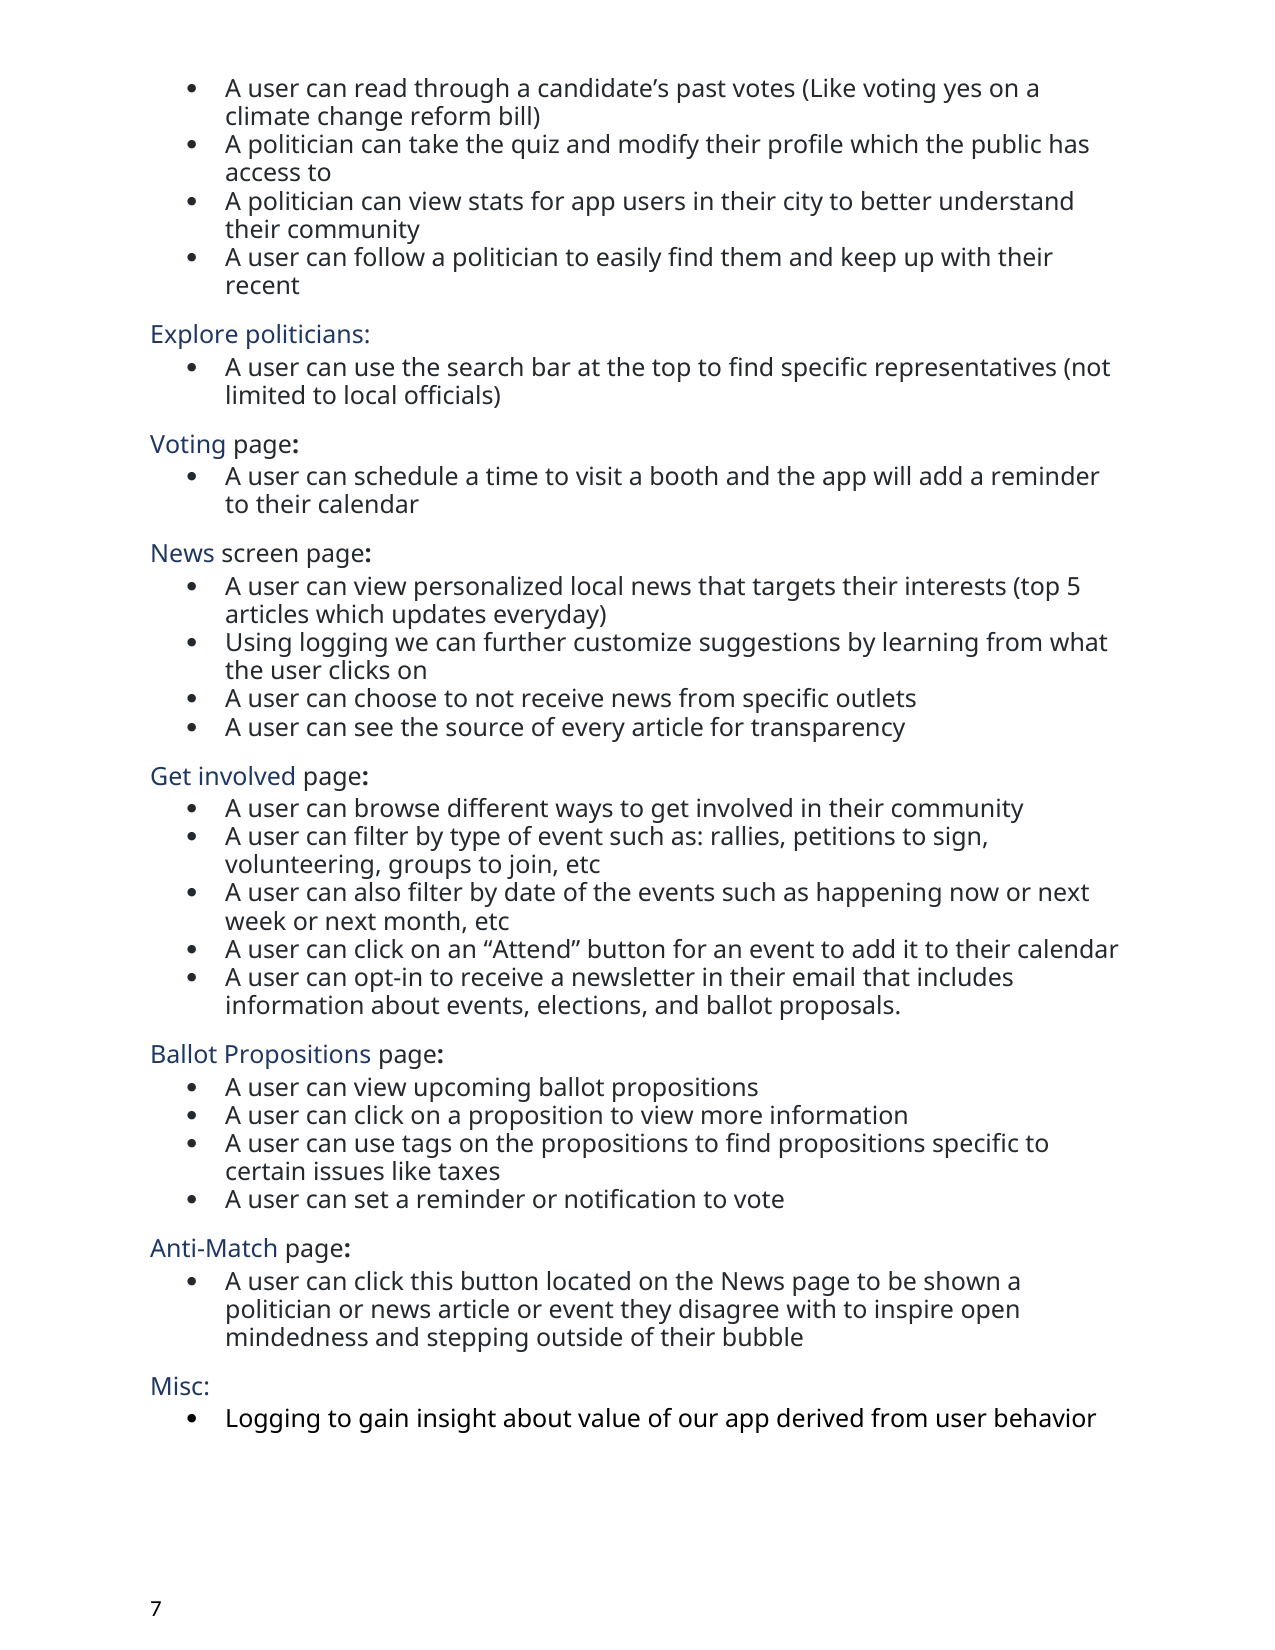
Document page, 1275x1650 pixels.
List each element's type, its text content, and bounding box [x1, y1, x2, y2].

list A user can click on a proposition to view more information [187, 1102, 1125, 1130]
list A user can choose to not receive news from specific outlets [187, 685, 1125, 713]
list A user can click this button located on the News page to be shown a politician or news article or event they disagree with to inspire open mindedness and stepping outside of their bubble [187, 1267, 1125, 1352]
subtitle Explore politicians: [150, 317, 1125, 351]
subtitle Ballot Propositions page: [150, 1037, 1125, 1071]
list A user can use the search bar at the top to find specific representatives (not limited to local officials) [187, 353, 1125, 410]
subtitle Get involved page: [150, 758, 1125, 792]
subtitle Voting page: [150, 426, 1125, 460]
list A user can use tags on the propositions to find propositions specific to certain issues like taxes [187, 1130, 1125, 1186]
list A user can schedule a time to visit a booth and the app will add a reminder to their calendar [187, 463, 1125, 519]
list A politician can view stats for app users in their city to better understand their community [187, 187, 1125, 244]
list A user can also filter by date of the events such as happening now or next week or next month, etc [187, 879, 1125, 936]
list Using logging we can further customize suggestions by learning from what the user clicks on [187, 629, 1125, 685]
list A user can set a reminder or notification to vote [187, 1186, 1125, 1214]
list A user can follow a politician to easily find them and keep up with their recent [187, 244, 1125, 300]
list A user can read through a candidate’s past votes (Like voting yes on a climate change reform bill) [187, 75, 1125, 131]
subtitle Misc: [150, 1368, 1125, 1403]
list A user can filter by type of event such as: rallies, petitions to sign, volunteering, groups to join, etc [187, 823, 1125, 879]
list Logging to gain insight about value of our app derived from user behavior [187, 1405, 1125, 1433]
list A user can view upcoming ballot propositions [187, 1073, 1125, 1102]
list A user can view personalized local news that targets their interests (top 5 articles which updates everyday) [187, 573, 1125, 629]
subtitle News screen page: [150, 536, 1125, 570]
list A user can click on an “Attend” button for an event to add it to their calendar [187, 936, 1125, 964]
list A user can opt-in to receive a newsletter in their email that includes information about events, elections, and ballot proposals. [187, 964, 1125, 1020]
list A user can browse different ways to get involved in their community [187, 795, 1125, 823]
subtitle Anti-Match page: [150, 1231, 1125, 1265]
list A politician can take the quiz and modify their profile which the public has access to [187, 131, 1125, 187]
list A user can see the source of every article for transparency [187, 713, 1125, 742]
